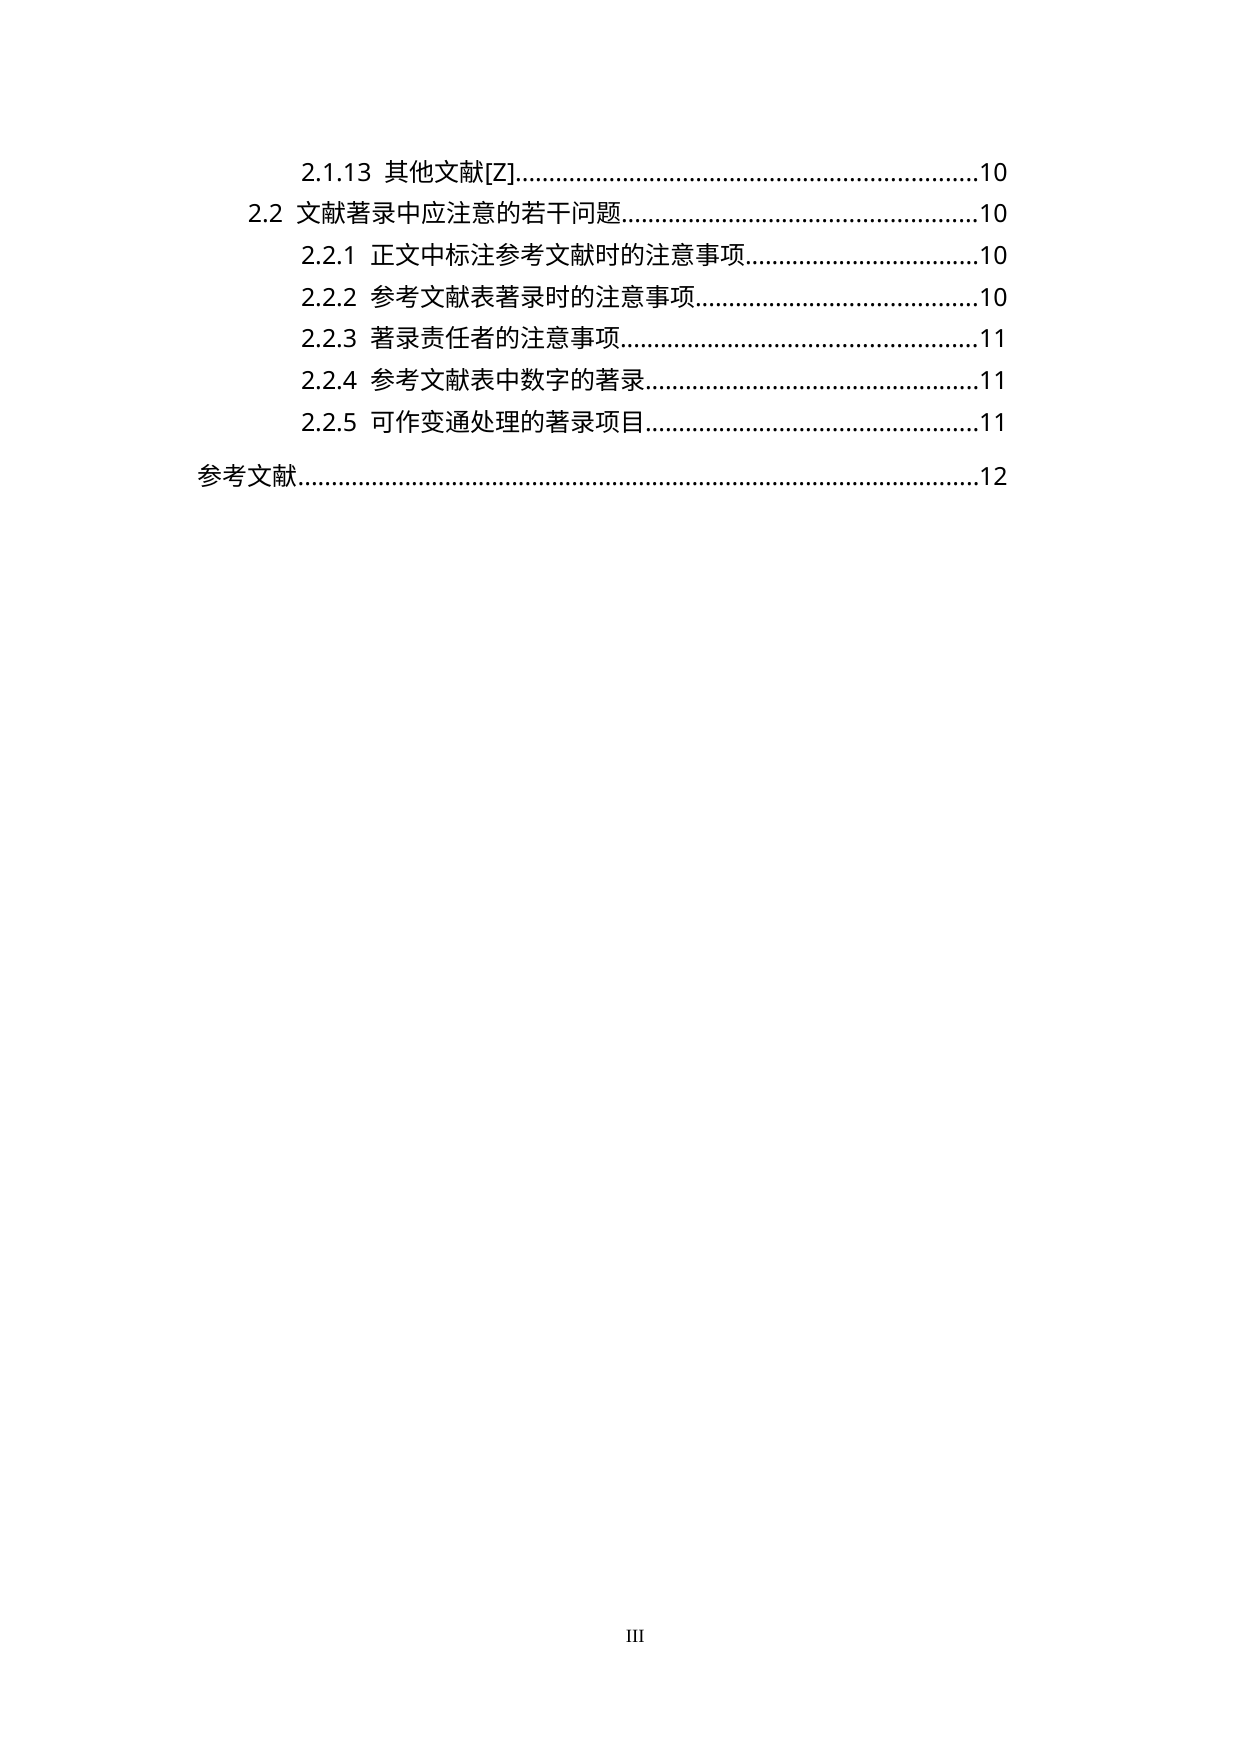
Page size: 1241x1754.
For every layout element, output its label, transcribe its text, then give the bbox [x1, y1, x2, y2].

text 2.2.3 著录责任者的注意事项 11 [148, 314, 1122, 356]
text 2.2.4 参考文献表中数字的著录 11 [148, 356, 1122, 398]
text 2.2.2 参考文献表著录时的注意事项 10 [148, 273, 1122, 314]
text 2.1.13 其他文献[Z] 10 [148, 148, 1122, 189]
text 2.2.5 可作变通处理的著录项目 11 [148, 398, 1122, 439]
text 2.2 文献著录中应注意的若干问题 10 [148, 189, 1122, 231]
text 参考文献 12 [148, 452, 1122, 493]
text 2.2.1 正文中标注参考文献时的注意事项 10 [148, 231, 1122, 273]
